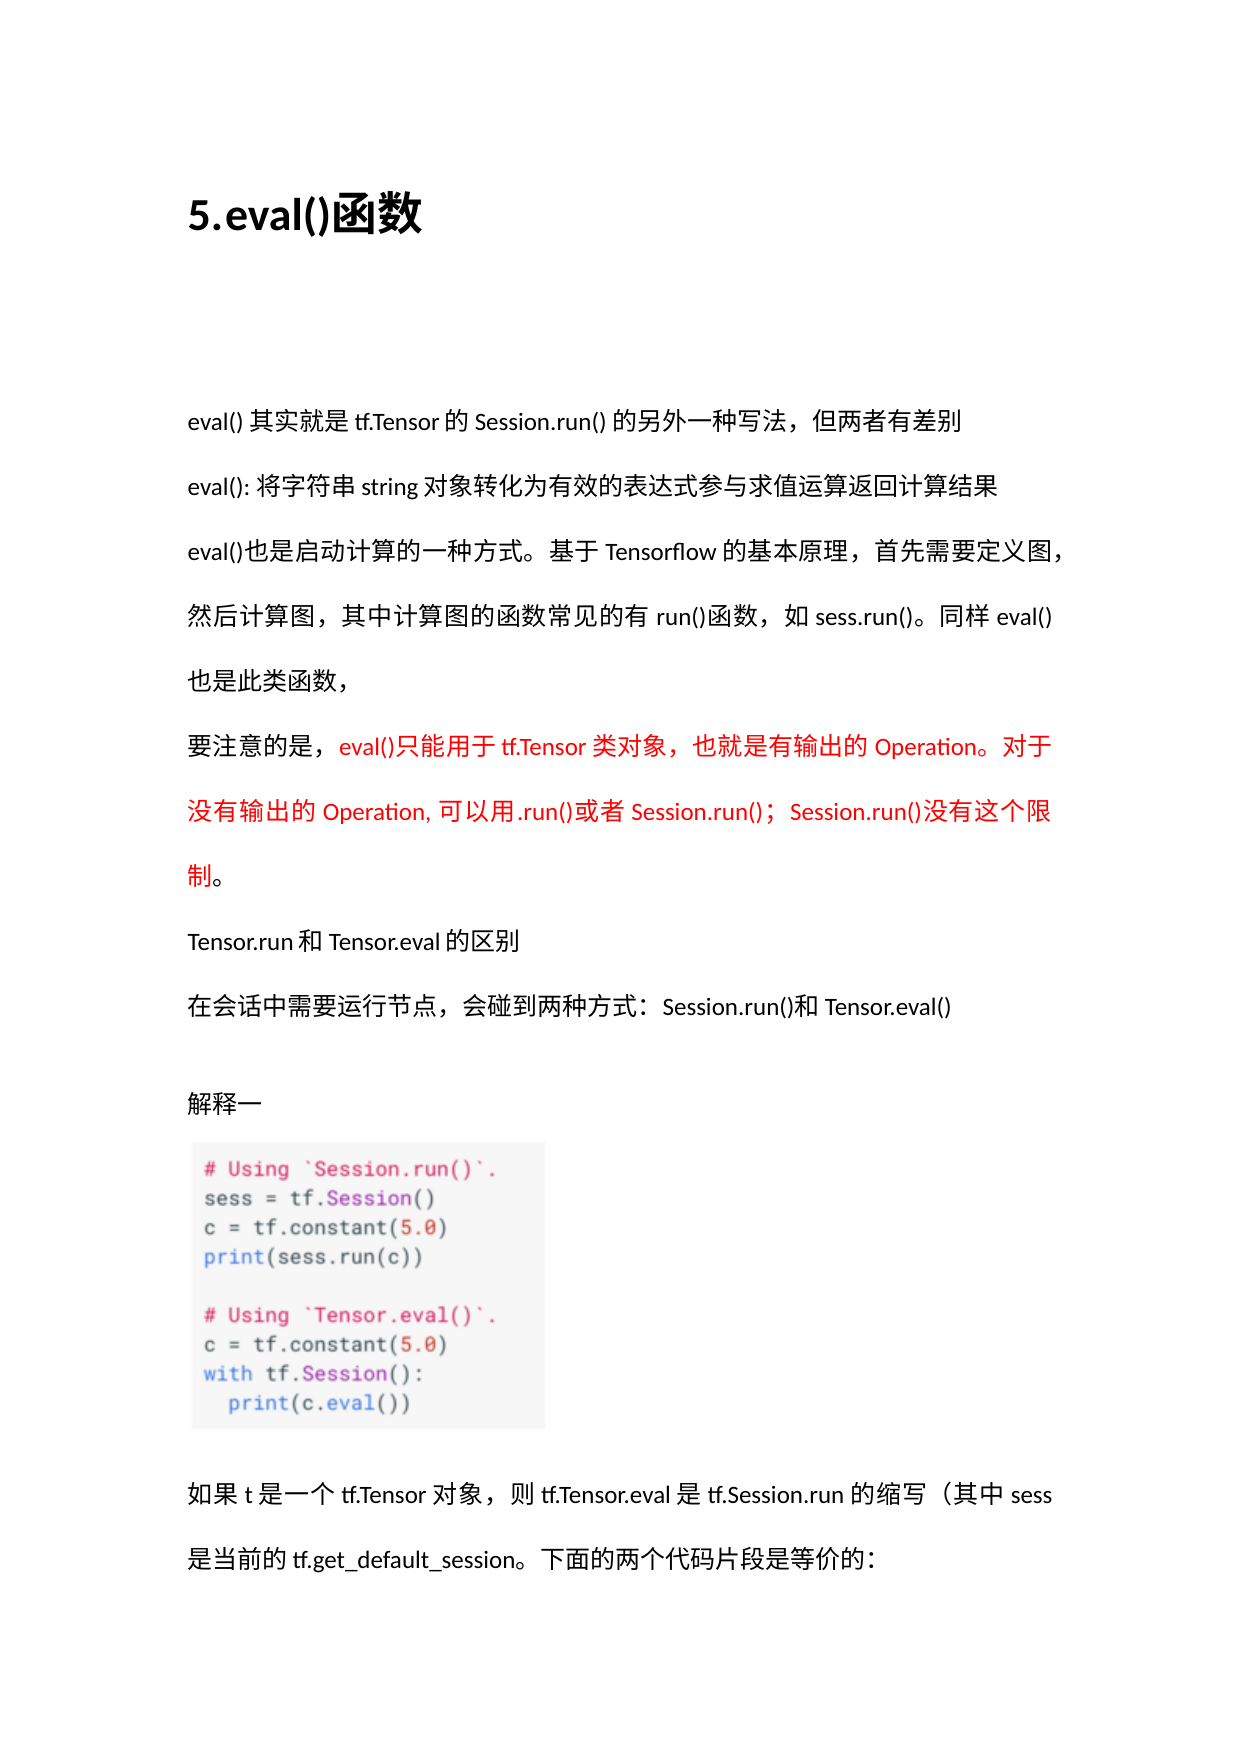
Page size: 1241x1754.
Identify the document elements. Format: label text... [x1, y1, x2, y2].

text 如果t是一个tf.Tensor对象，则tf.Tensor.eval是tf.Session.run的缩写（其中sess是当前的tf.get_default_session。下面的两个代码片段是等价的： [187, 1460, 1053, 1590]
subtitle eval()函数 [187, 162, 1053, 259]
text eval()也是启动计算的一种方式。基于Tensorflow的基本原理，首先需要定义图，然后计算图，其中计算图的函数常见的有run()函数，如sess.run()。同样eval()也是此类函数， [187, 517, 1053, 712]
text 在会话中需要运行节点，会碰到两种方式：Session.run()和Tensor.eval() [187, 972, 1053, 1037]
text Tensor.run和Tensor.eval的区别 [187, 907, 1053, 972]
text 解释一 [187, 1070, 1053, 1135]
picture [187, 1135, 545, 1435]
text 要注意的是，eval()只能用于tf.Tensor类对象，也就是有输出的Operation。对于没有输出的Operation, 可以用.run()或者Session.run()；Session.run()没有这个限制。 [187, 712, 1053, 907]
text eval() 其实就是tf.Tensor的Session.run() 的另外一种写法，但两者有差别 [187, 387, 1053, 452]
text eval(): 将字符串string对象转化为有效的表达式参与求值运算返回计算结果 [187, 452, 1053, 517]
